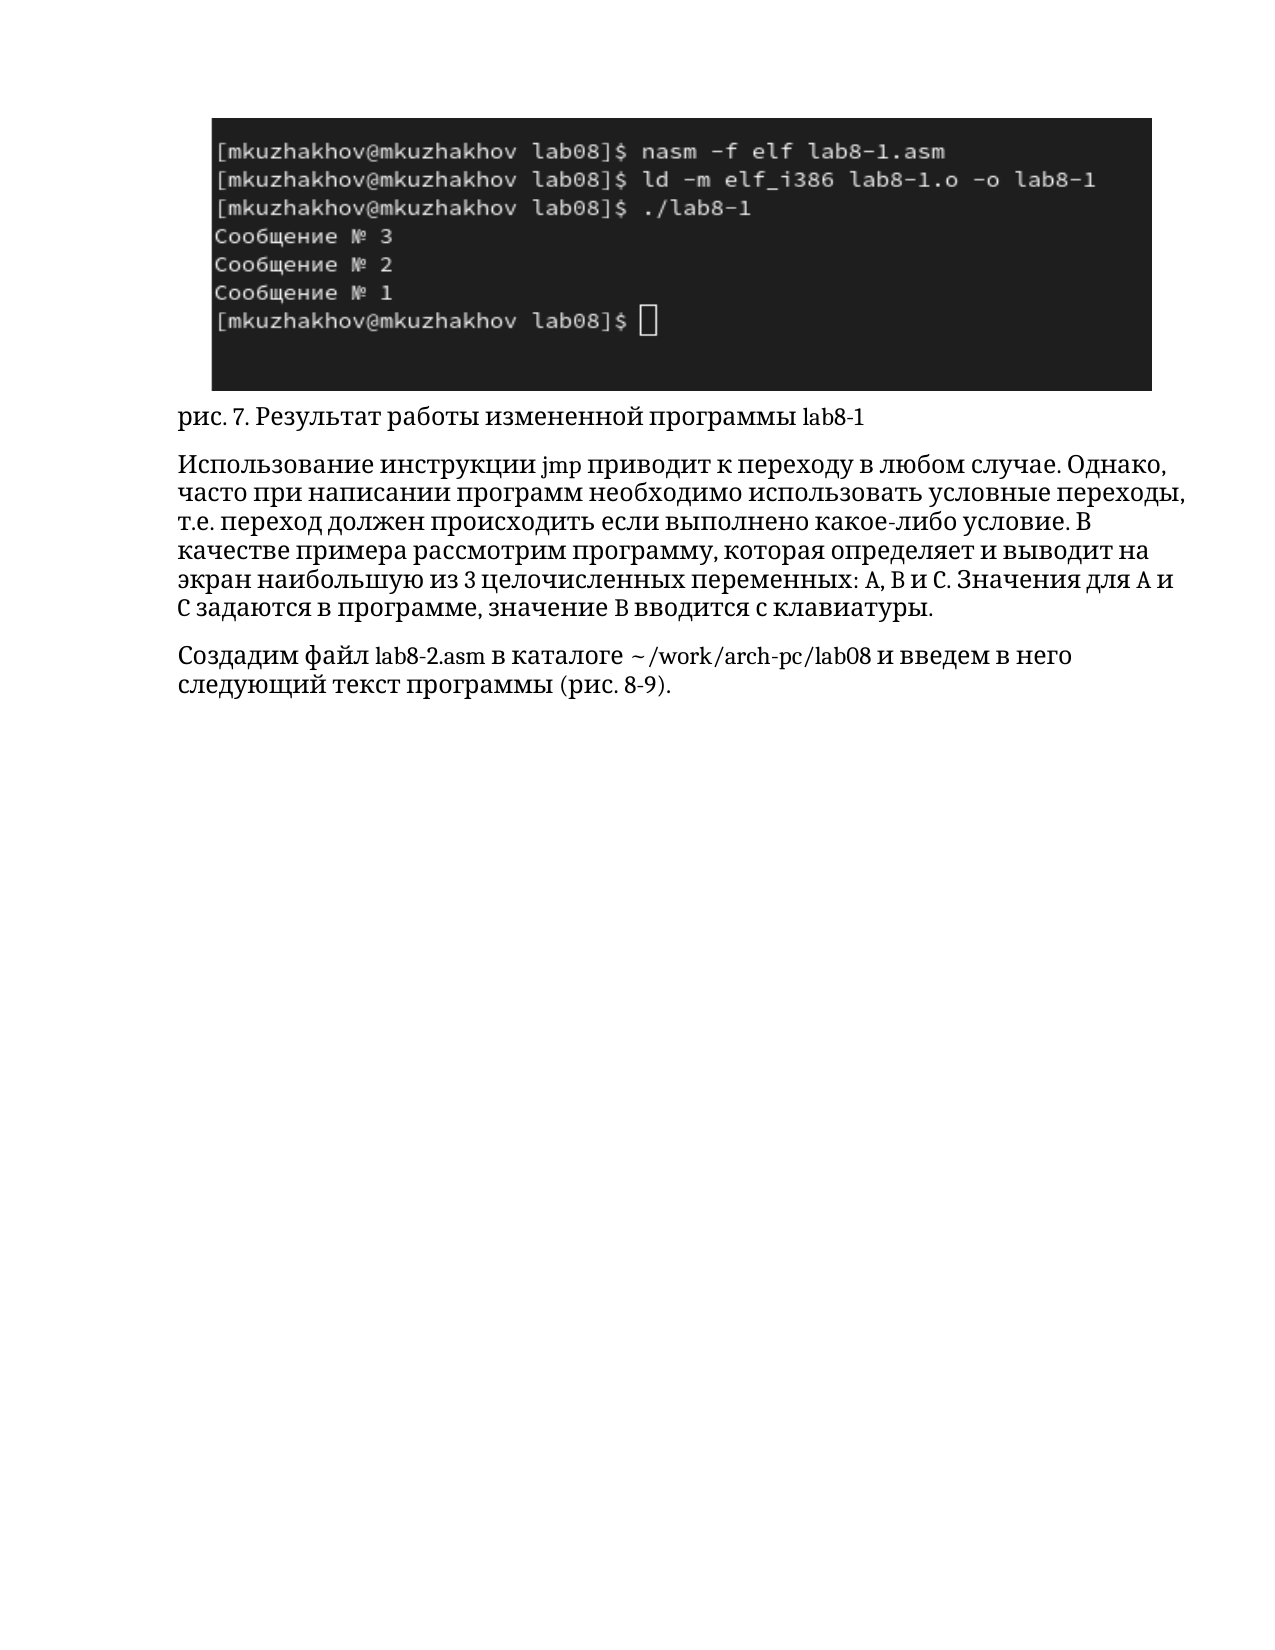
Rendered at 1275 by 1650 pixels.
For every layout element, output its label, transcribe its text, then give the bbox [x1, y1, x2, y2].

picture [211, 118, 1152, 391]
text Создадим файл lab8-2.asm в каталоге ~/work/arch-pc/lab08 и введем в него следующий текст программы (рис. 8-9). [177, 642, 1186, 699]
text Использование инструкции jmp приводит к переходу в любом случае. Однако, часто при написании программ необходимо использовать условные переходы, т.е. переход должен происходить если выполнено какое-либо условие. В качестве примера рассмотрим программу, которая определяет и выводит на экран наибольшую из 3 целочисленных переменных: A, B и C. Значения для A и C задаются в программе, значение B вводится с клавиатуры. [177, 451, 1186, 623]
